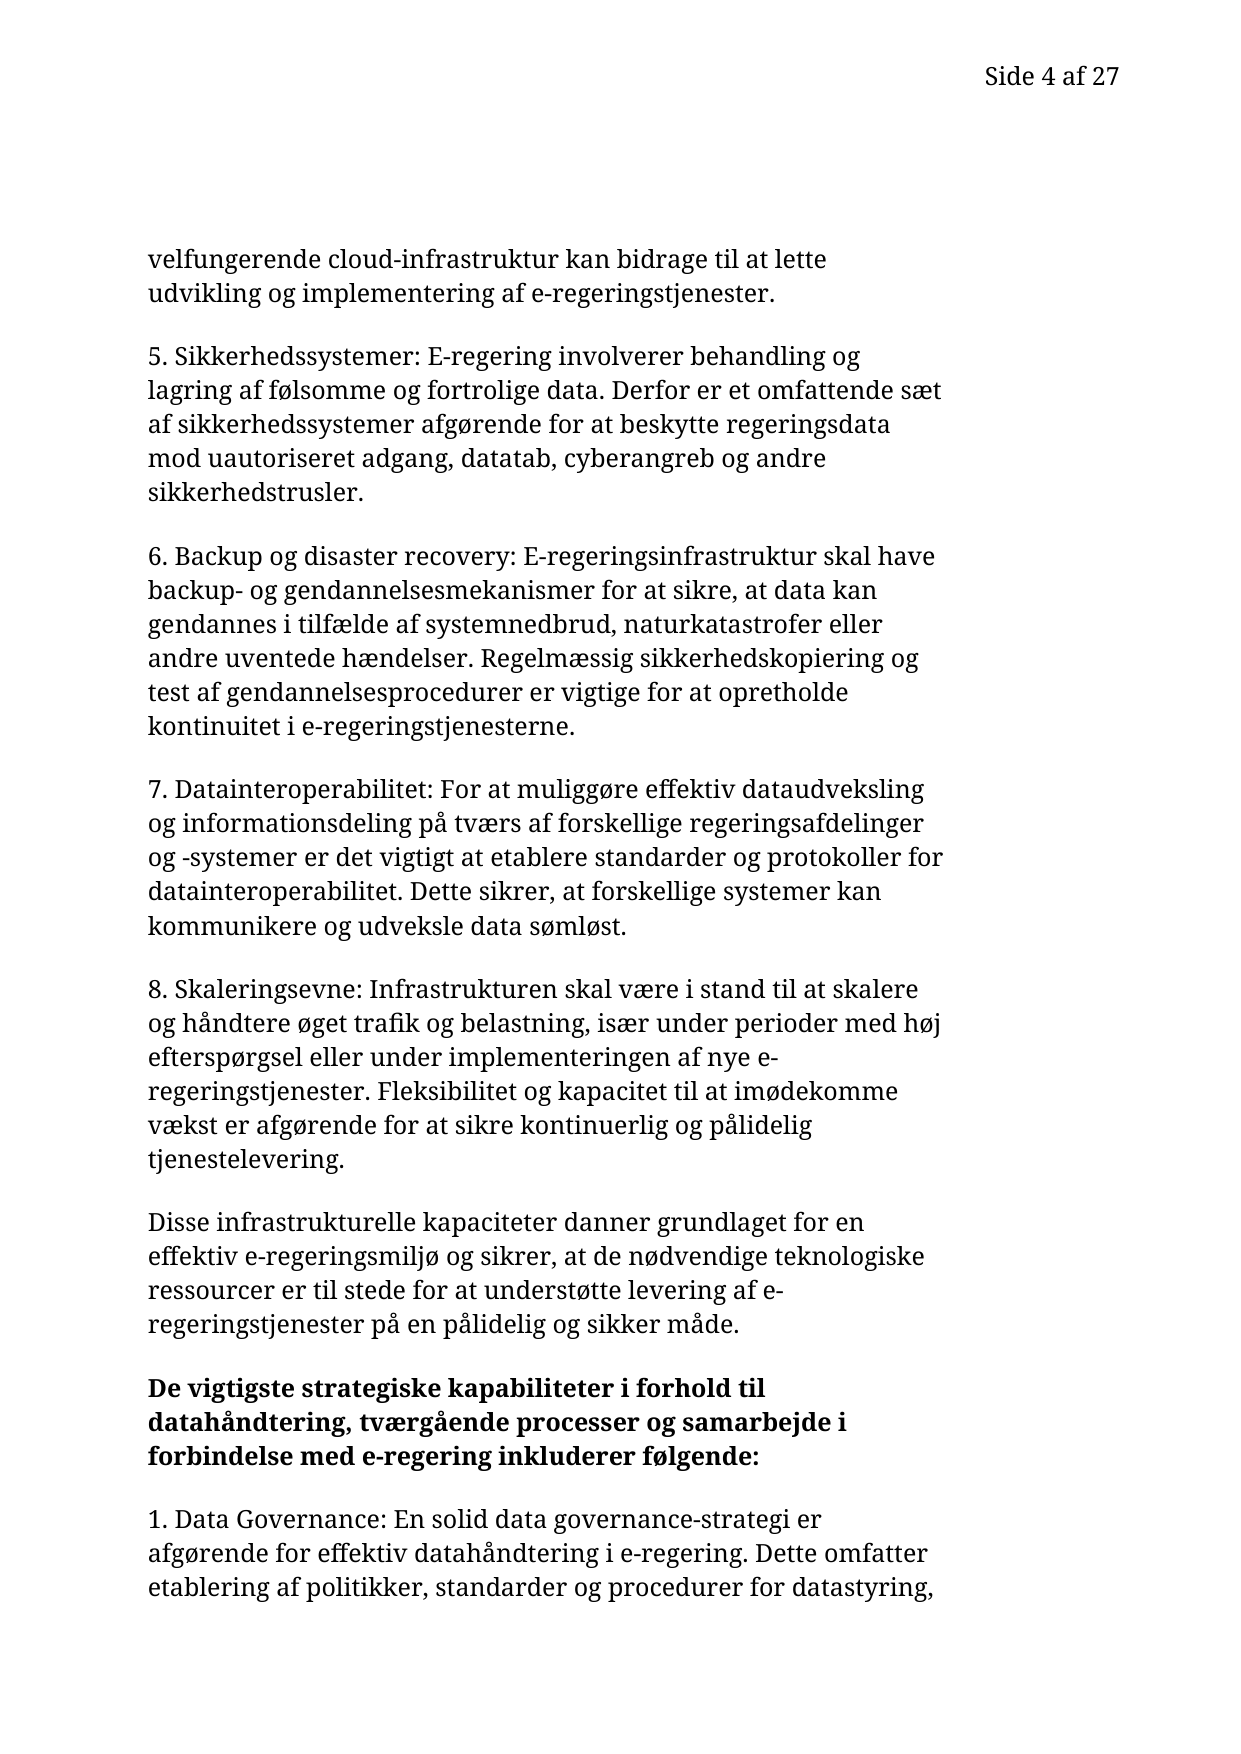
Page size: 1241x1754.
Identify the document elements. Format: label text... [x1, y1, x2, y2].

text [148, 242, 945, 310]
text 5. Sikkerhedssystemer: E-regering involverer behandling og lagring af følsomme og fortrolige data. Derfor er et omfattende sæt af sikkerhedssystemer afgørende for at beskytte regeringsdata mod uautoriseret adgang, datatab, cyberangreb og andre sikkerhedstrusler. [148, 339, 945, 509]
text 8. Skaleringsevne: Infrastrukturen skal være i stand til at skalere og håndtere øget trafik og belastning, især under perioder med høj efterspørgsel eller under implementeringen af nye e-regeringstjenester. Fleksibilitet og kapacitet til at imødekomme vækst er afgørende for at sikre kontinuerlig og pålidelig tjenestelevering. [148, 971, 945, 1176]
text De vigtigste strategiske kapabiliteter i forhold til datahåndtering, tværgående processer og samarbejde i forbindelse med e-regering inkluderer følgende: [148, 1370, 945, 1472]
text 6. Backup og disaster recovery: E-regeringsinfrastruktur skal have backup- og gendannelsesmekanismer for at sikre, at data kan gendannes i tilfælde af systemnedbrud, naturkatastrofer eller andre uventede hændelser. Regelmæssig sikkerhedskopiering og test af gendannelsesprocedurer er vigtige for at opretholde kontinuitet i e-regeringstjenesterne. [148, 538, 945, 743]
text 7. Datainteroperabilitet: For at muliggøre effektiv dataudveksling og informationsdeling på tværs af forskellige regeringsafdelinger og -systemer er det vigtigt at etablere standarder og protokoller for datainteroperabilitet. Dette sikrer, at forskellige systemer kan kommunikere og udveksle data sømløst. [148, 772, 945, 942]
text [148, 1502, 945, 1604]
text Disse infrastrukturelle kapaciteter danner grundlaget for en effektiv e-regeringsmiljø og sikrer, at de nødvendige teknologiske ressourcer er til stede for at understøtte levering af e-regeringstjenester på en pålidelig og sikker måde. [148, 1205, 945, 1341]
